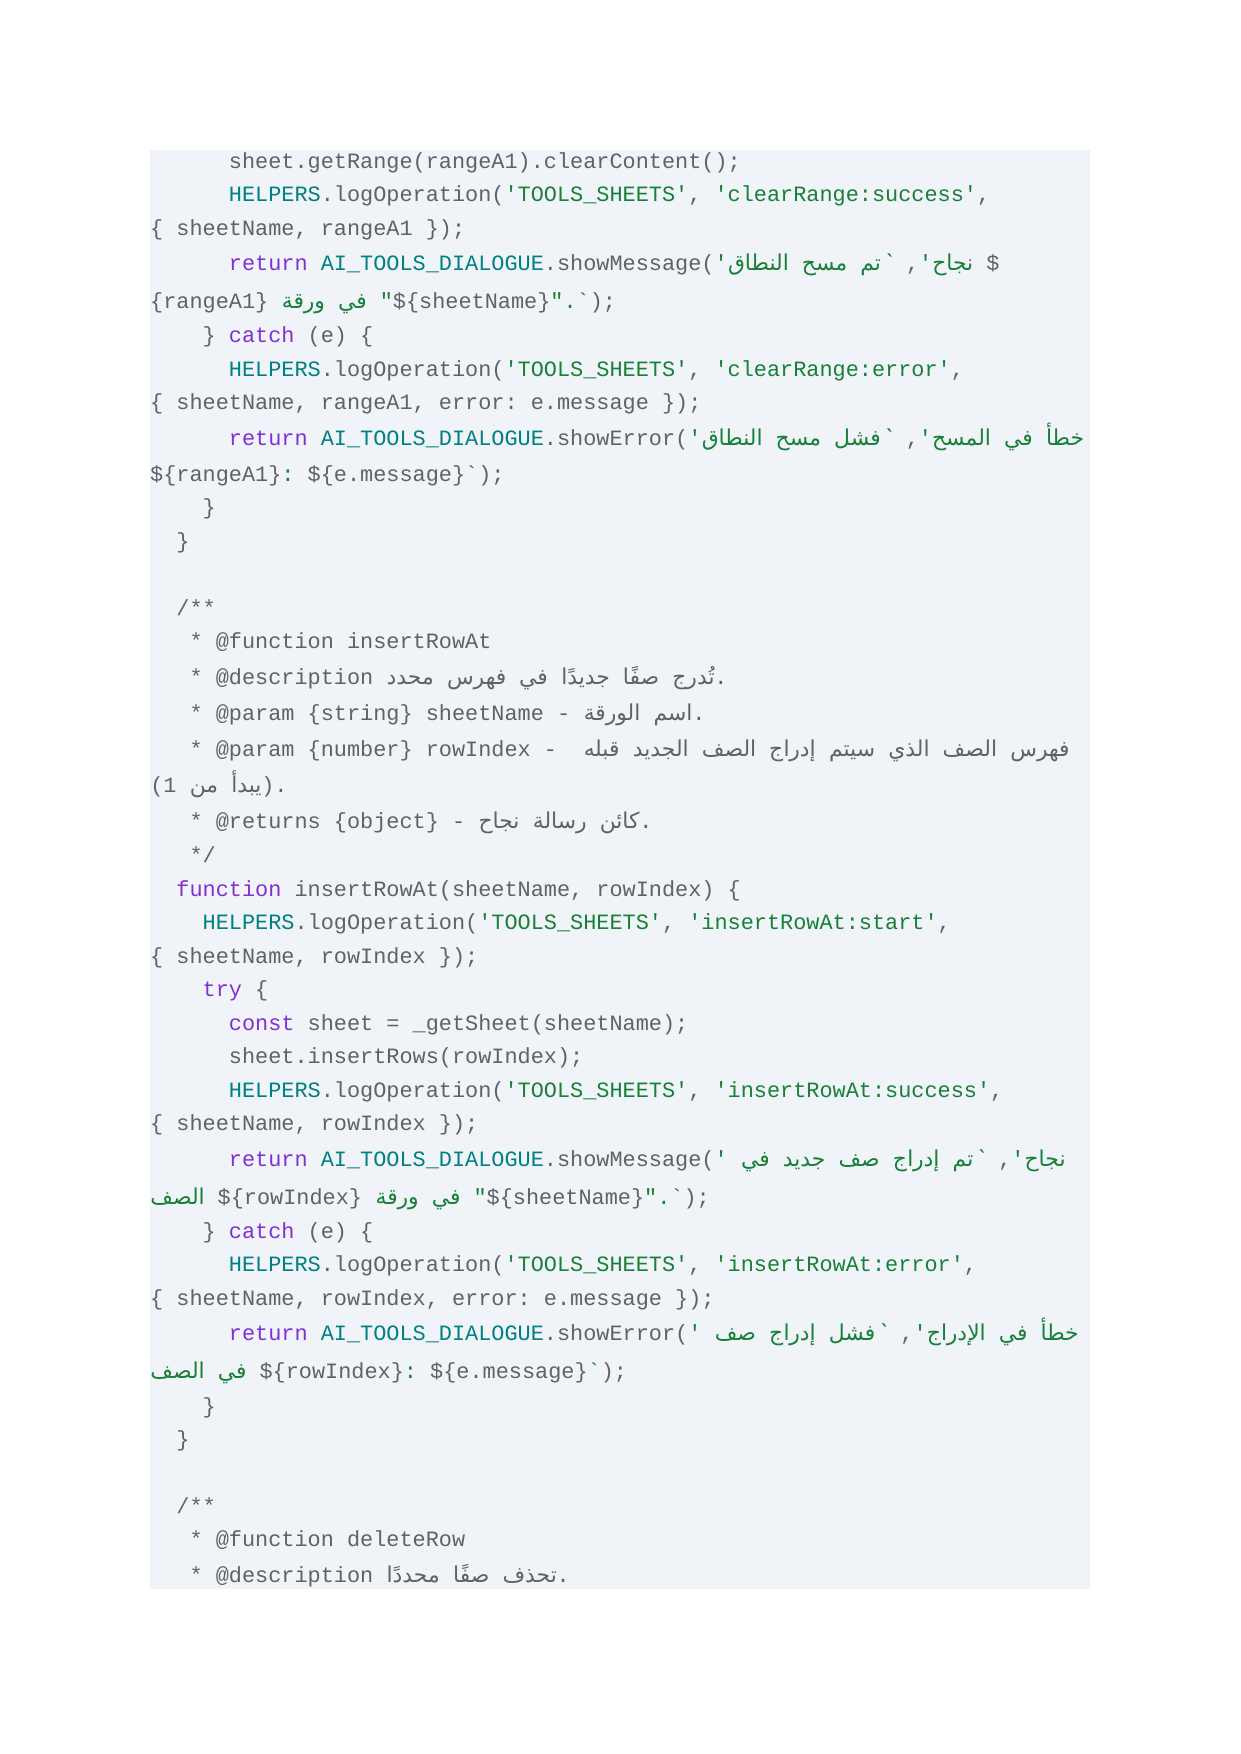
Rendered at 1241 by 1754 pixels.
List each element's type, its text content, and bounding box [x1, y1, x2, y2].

text HELPERS.logOperation('TOOLS_SHEETS', 'clearRange:success', { sheetName, rangeA1 }); [150, 183, 1090, 242]
text function insertRowAt(sheetName, rowIndex) { [150, 878, 1090, 903]
text HELPERS.logOperation('TOOLS_SHEETS', 'insertRowAt:start', { sheetName, rowIndex }); [150, 912, 1090, 970]
text return AI_TOOLS_DIALOGUE.showMessage('نجاح', `✅ تم مسح النطاق ${rangeA1} في ورقة "${sheetName}".`); [150, 250, 1090, 315]
text try { [150, 978, 1090, 1003]
text /** [150, 1495, 1090, 1520]
text return AI_TOOLS_DIALOGUE.showMessage('نجاح', `✅ تم إدراج صف جديد في الصف ${rowIndex} في ورقة "${sheetName}".`); [150, 1146, 1090, 1211]
text * @function insertRowAt [150, 630, 1090, 655]
text * @param {number} rowIndex - فهرس الصف الذي سيتم إدراج الصف الجديد قبله (يبدأ من 1). [150, 736, 1090, 799]
text } [150, 1395, 1090, 1420]
text return AI_TOOLS_DIALOGUE.showError('خطأ في الإدراج', `❌ فشل إدراج صف في الصف ${rowIndex}: ${e.message}`); [150, 1320, 1090, 1386]
text return AI_TOOLS_DIALOGUE.showError('خطأ في المسح', `❌ فشل مسح النطاق ${rangeA1}: ${e.message}`); [150, 425, 1090, 488]
text * @returns {object} - كائن رسالة نجاح. [150, 808, 1090, 835]
text } catch (e) { [150, 1220, 1090, 1245]
text } [150, 496, 1090, 521]
text sheet.insertRows(rowIndex); [150, 1045, 1090, 1070]
text */ [150, 845, 1090, 869]
text } [150, 1428, 1090, 1453]
text } catch (e) { [150, 325, 1090, 349]
text HELPERS.logOperation('TOOLS_SHEETS', 'insertRowAt:error', { sheetName, rowIndex, error: e.message }); [150, 1253, 1090, 1312]
text /** [150, 597, 1090, 622]
text const sheet = _getSheet(sheetName); [150, 1012, 1090, 1037]
text * @description تحذف صفًا محددًا. [150, 1562, 1090, 1589]
text sheet.getRange(rangeA1).clearContent(); [150, 150, 1090, 175]
text * @function deleteRow [150, 1529, 1090, 1553]
text * @description تُدرج صفًا جديدًا في فهرس محدد. [150, 664, 1090, 691]
text HELPERS.logOperation('TOOLS_SHEETS', 'clearRange:error', { sheetName, rangeA1, error: e.message }); [150, 358, 1090, 416]
text } [150, 530, 1090, 555]
text HELPERS.logOperation('TOOLS_SHEETS', 'insertRowAt:success', { sheetName, rowIndex }); [150, 1079, 1090, 1137]
text * @param {string} sheetName - اسم الورقة. [150, 700, 1090, 727]
